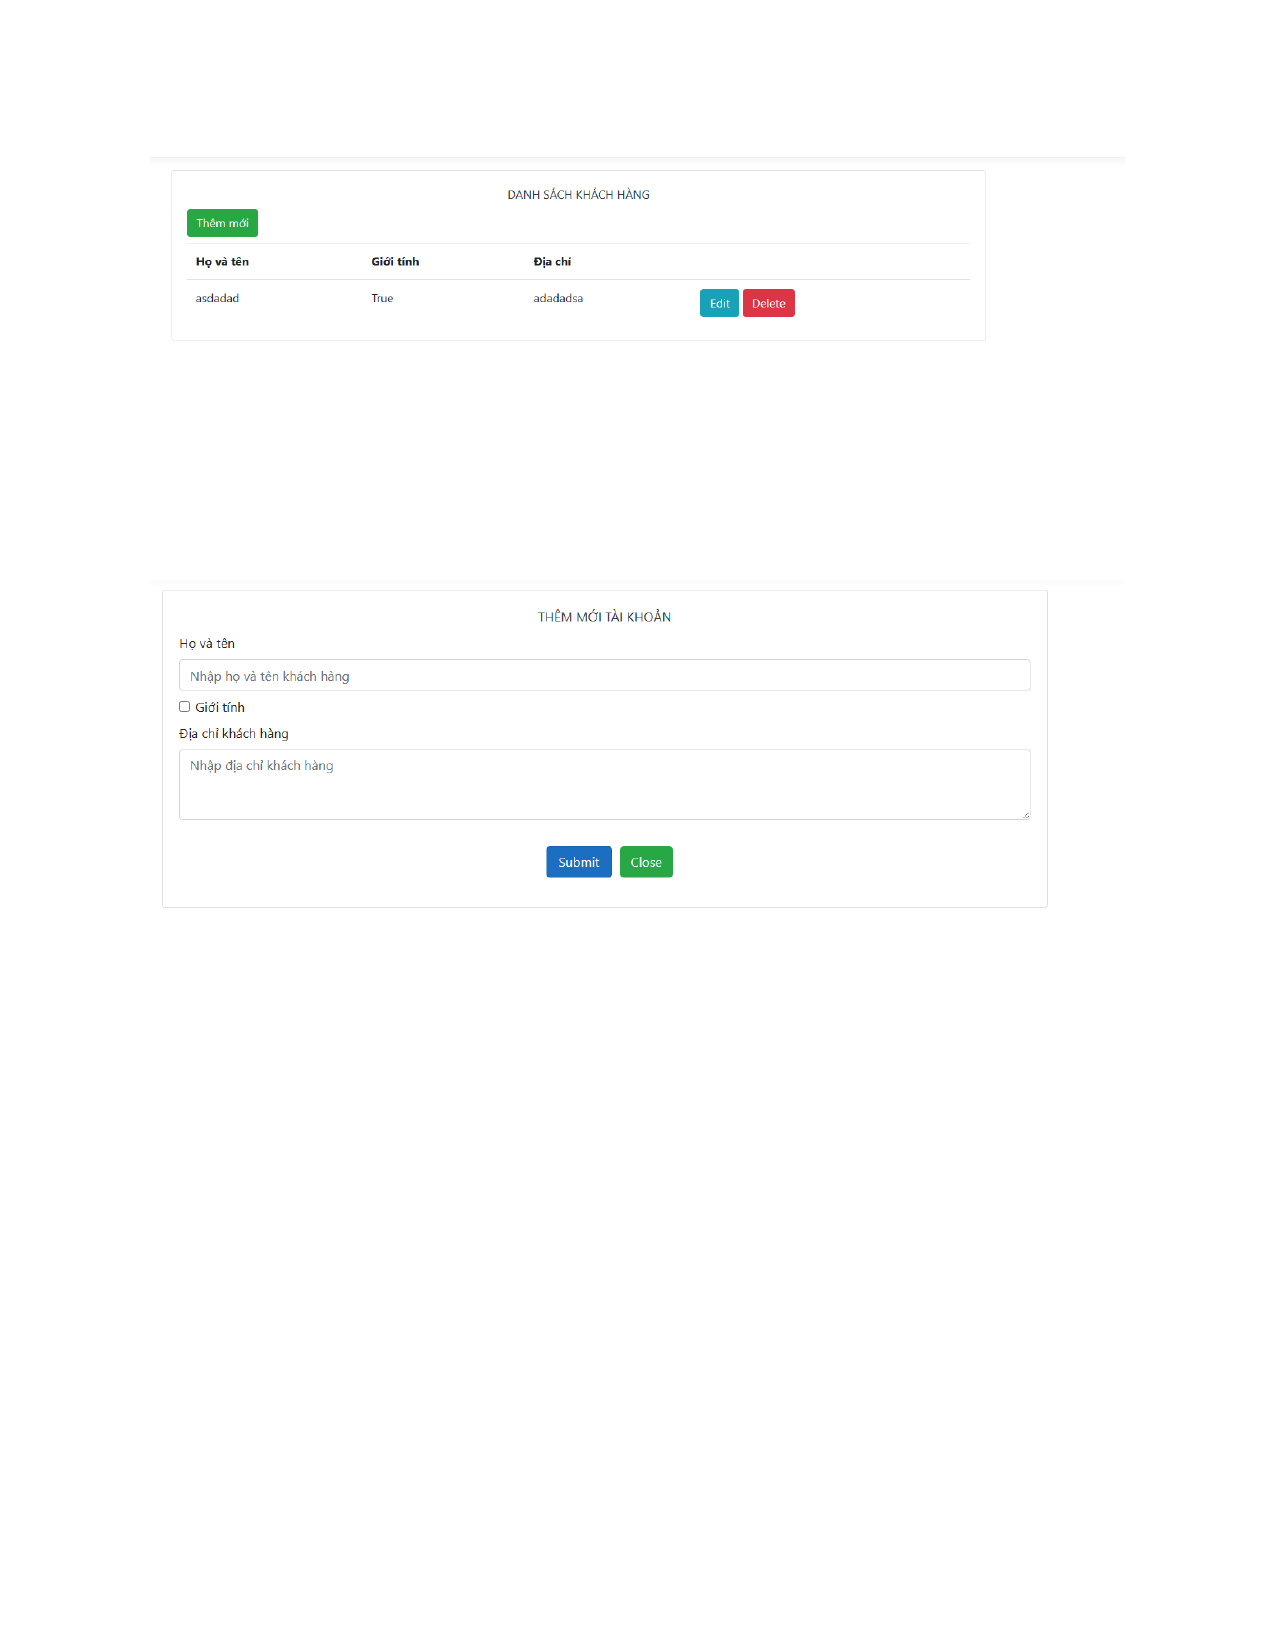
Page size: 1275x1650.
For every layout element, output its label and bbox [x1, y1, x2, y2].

picture [150, 581, 1125, 991]
picture [150, 150, 1125, 563]
